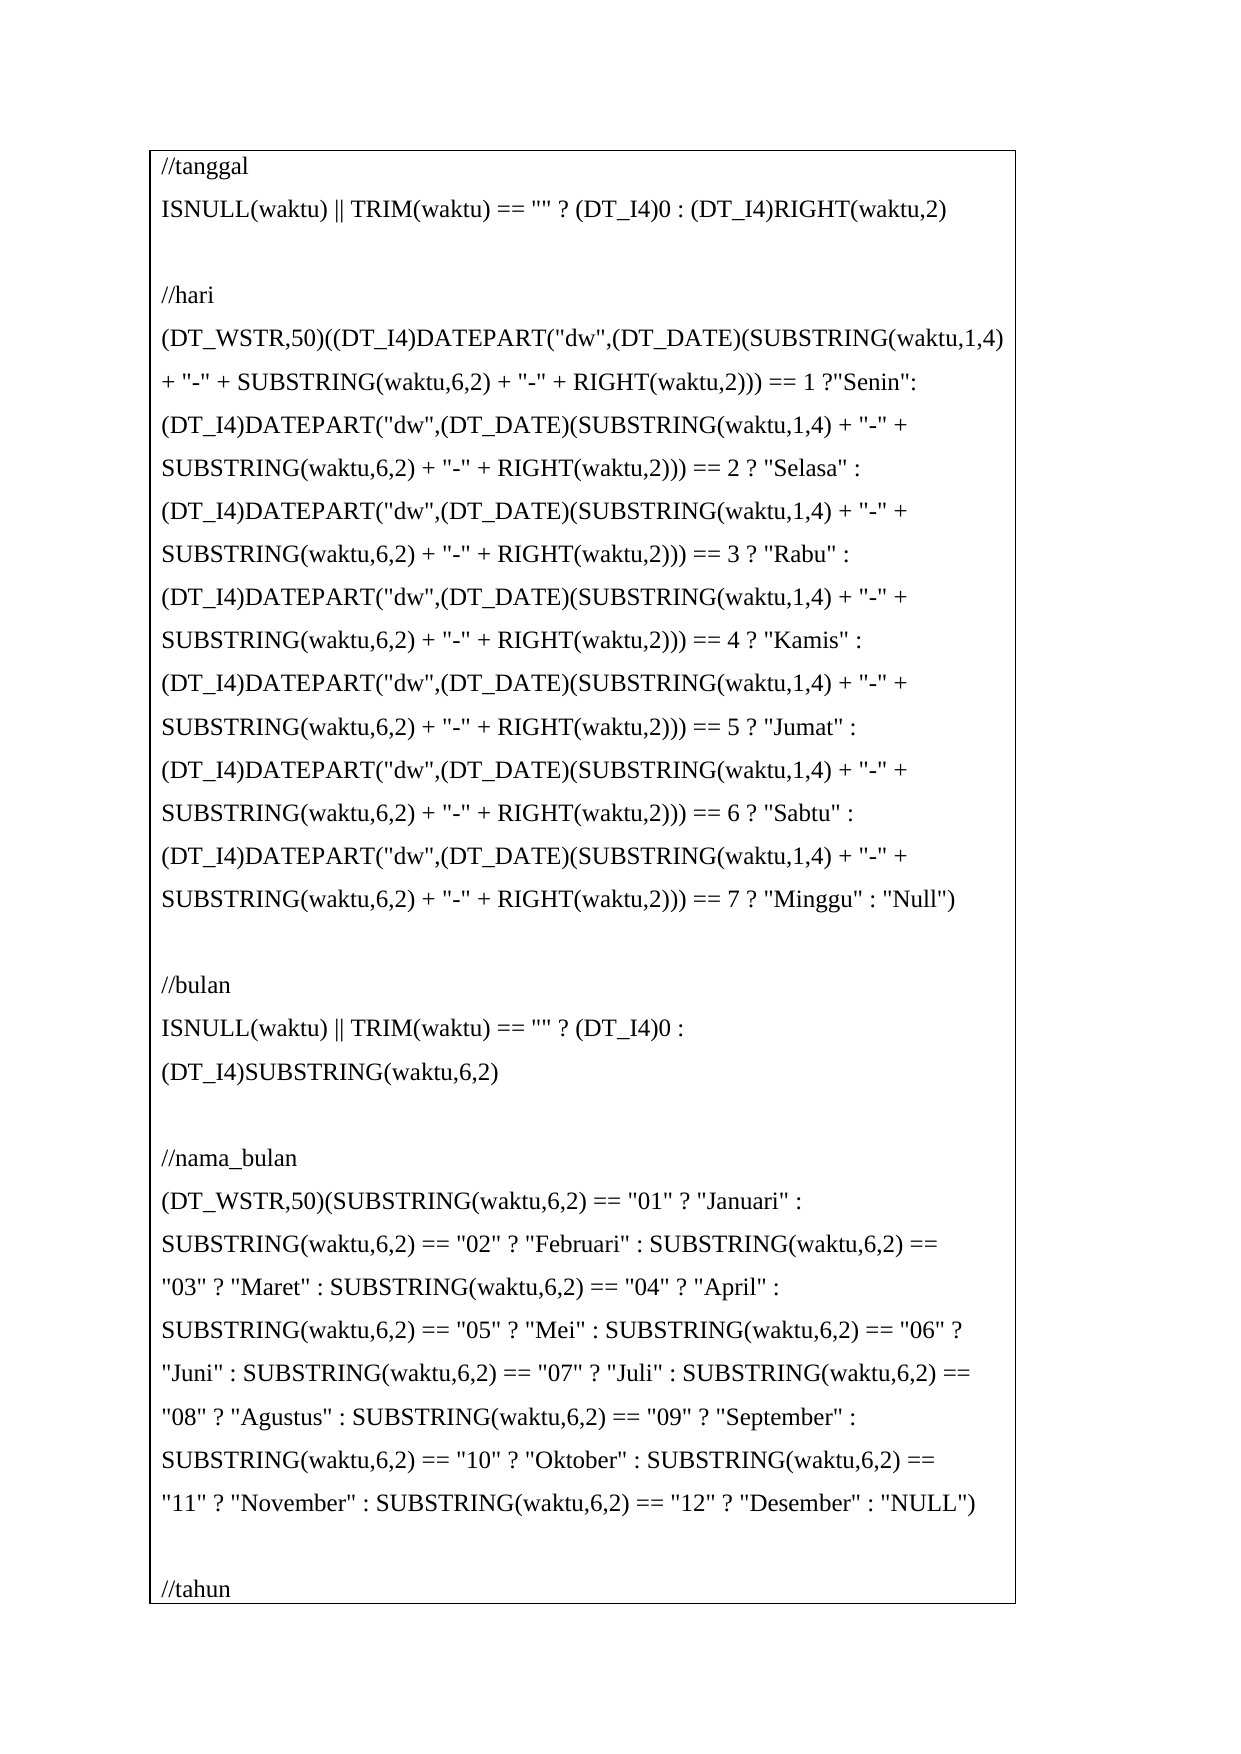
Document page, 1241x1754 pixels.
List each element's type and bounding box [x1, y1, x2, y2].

table_header [151, 151, 1015, 1603]
